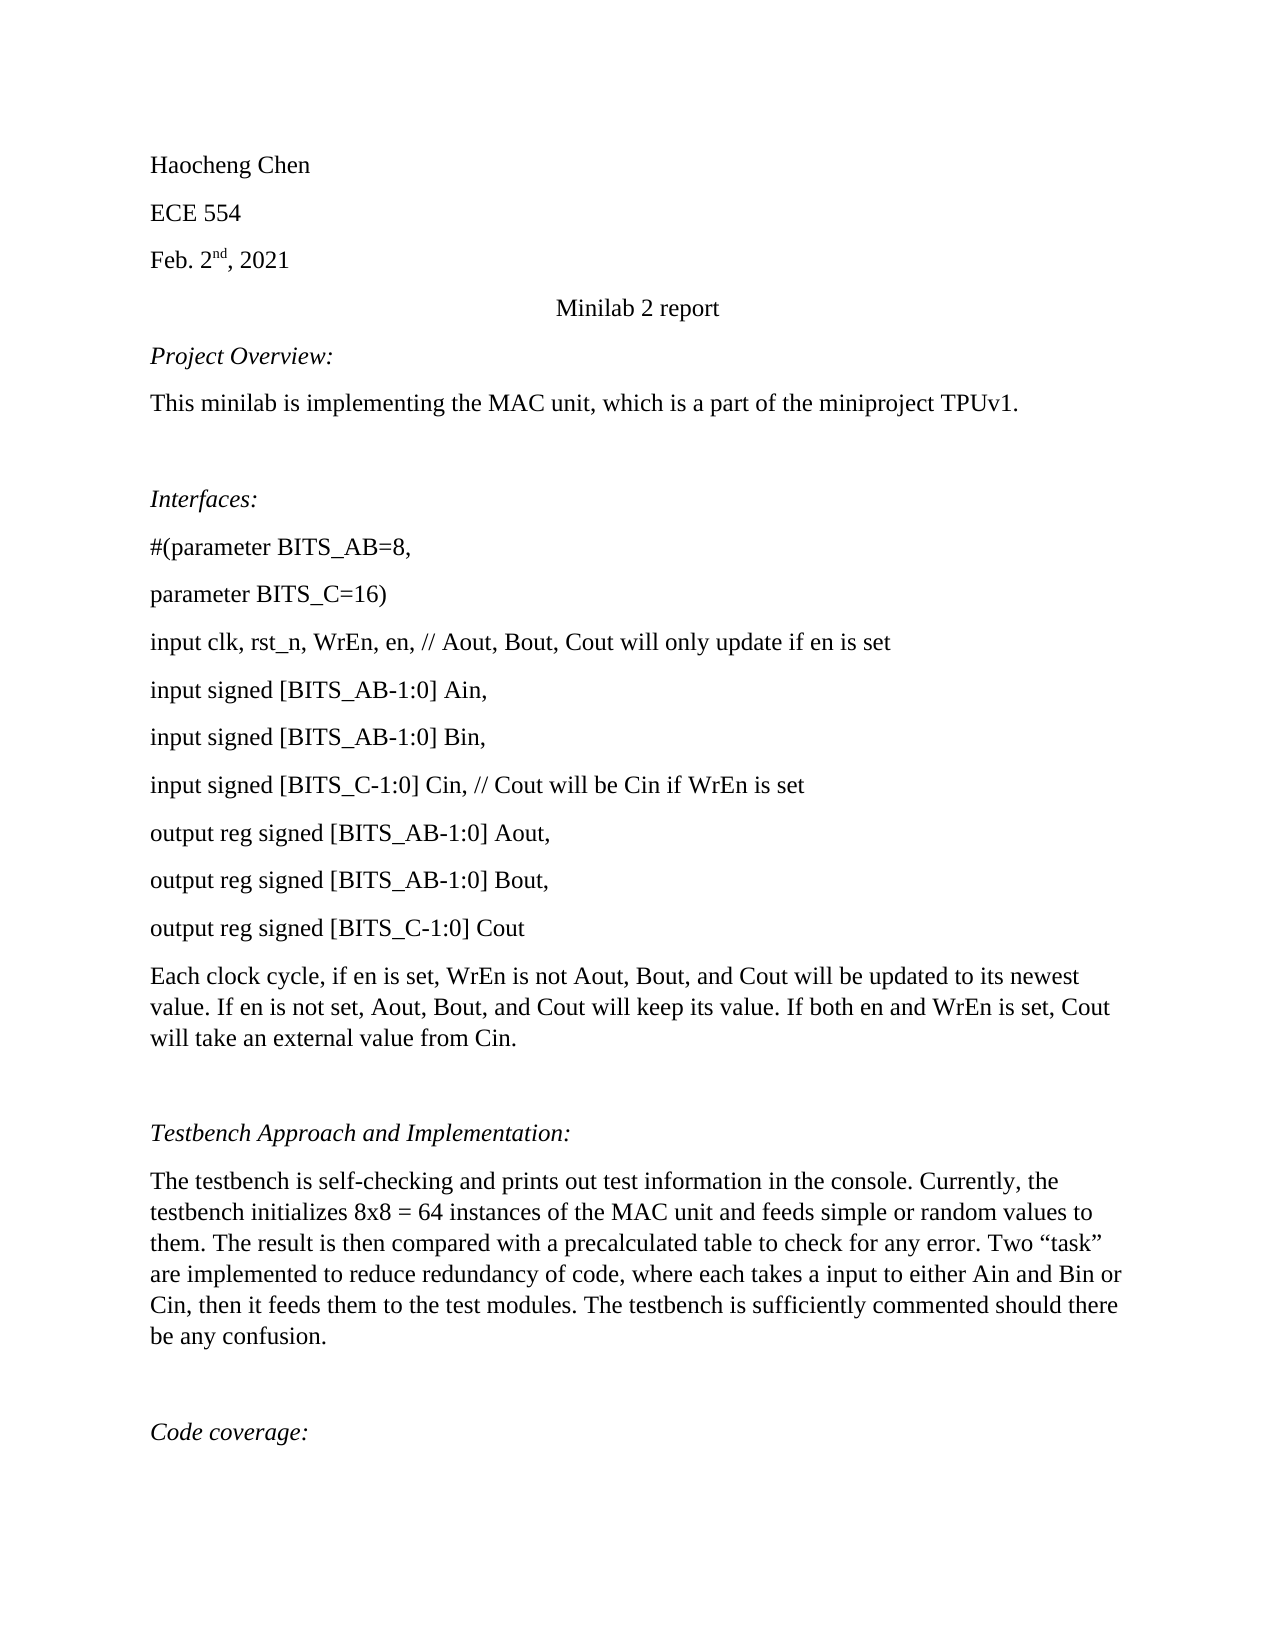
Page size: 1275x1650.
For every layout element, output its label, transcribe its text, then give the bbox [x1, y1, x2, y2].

text input signed [BITS_AB-1:0] Bin, [150, 722, 1125, 751]
text ECE 554 [150, 198, 1125, 226]
text Haocheng Chen [150, 150, 1125, 179]
text Project Overview: [150, 341, 1125, 369]
text input clk, rst_n, WrEn, en, // Aout, Bout, Cout will only update if en is set [150, 627, 1125, 656]
text output reg signed [BITS_C-1:0] Cout [150, 913, 1125, 942]
text Interfaces: [150, 484, 1125, 513]
text Code coverage: [150, 1417, 1125, 1446]
text Each clock cycle, if en is set, WrEn is not Aout, Bout, and Cout will be updated to its newest value. If en is not set, Aout, Bout, and Cout will keep its value. If both en and WrEn is set, Cout will take an external value from Cin. [150, 961, 1125, 1052]
text Feb. 2nd, 2021 [150, 245, 1125, 274]
text parameter BITS_C=16) [150, 579, 1125, 608]
text output reg signed [BITS_AB-1:0] Aout, [150, 818, 1125, 847]
text This minilab is implementing the MAC unit, which is a part of the miniproject TPUv1. [150, 388, 1125, 417]
text output reg signed [BITS_AB-1:0] Bout, [150, 866, 1125, 894]
text input signed [BITS_C-1:0] Cin, // Cout will be Cin if WrEn is set [150, 770, 1125, 799]
text #(parameter BITS_AB=8, [150, 532, 1125, 560]
text The testbench is self-checking and prints out test information in the console. Currently, the testbench initializes 8x8 = 64 instances of the MAC unit and feeds simple or random values to them. The result is then compared with a precalculated table to check for any error. Two “task” are implemented to reduce redundancy of code, where each takes a input to either Ain and Bin or Cin, then it feeds them to the test modules. The testbench is sufficiently commented should there be any confusion. [150, 1166, 1125, 1350]
text Testbench Approach and Implementation: [150, 1118, 1125, 1147]
text input signed [BITS_AB-1:0] Ain, [150, 675, 1125, 703]
text Minilab 2 report [150, 293, 1125, 322]
